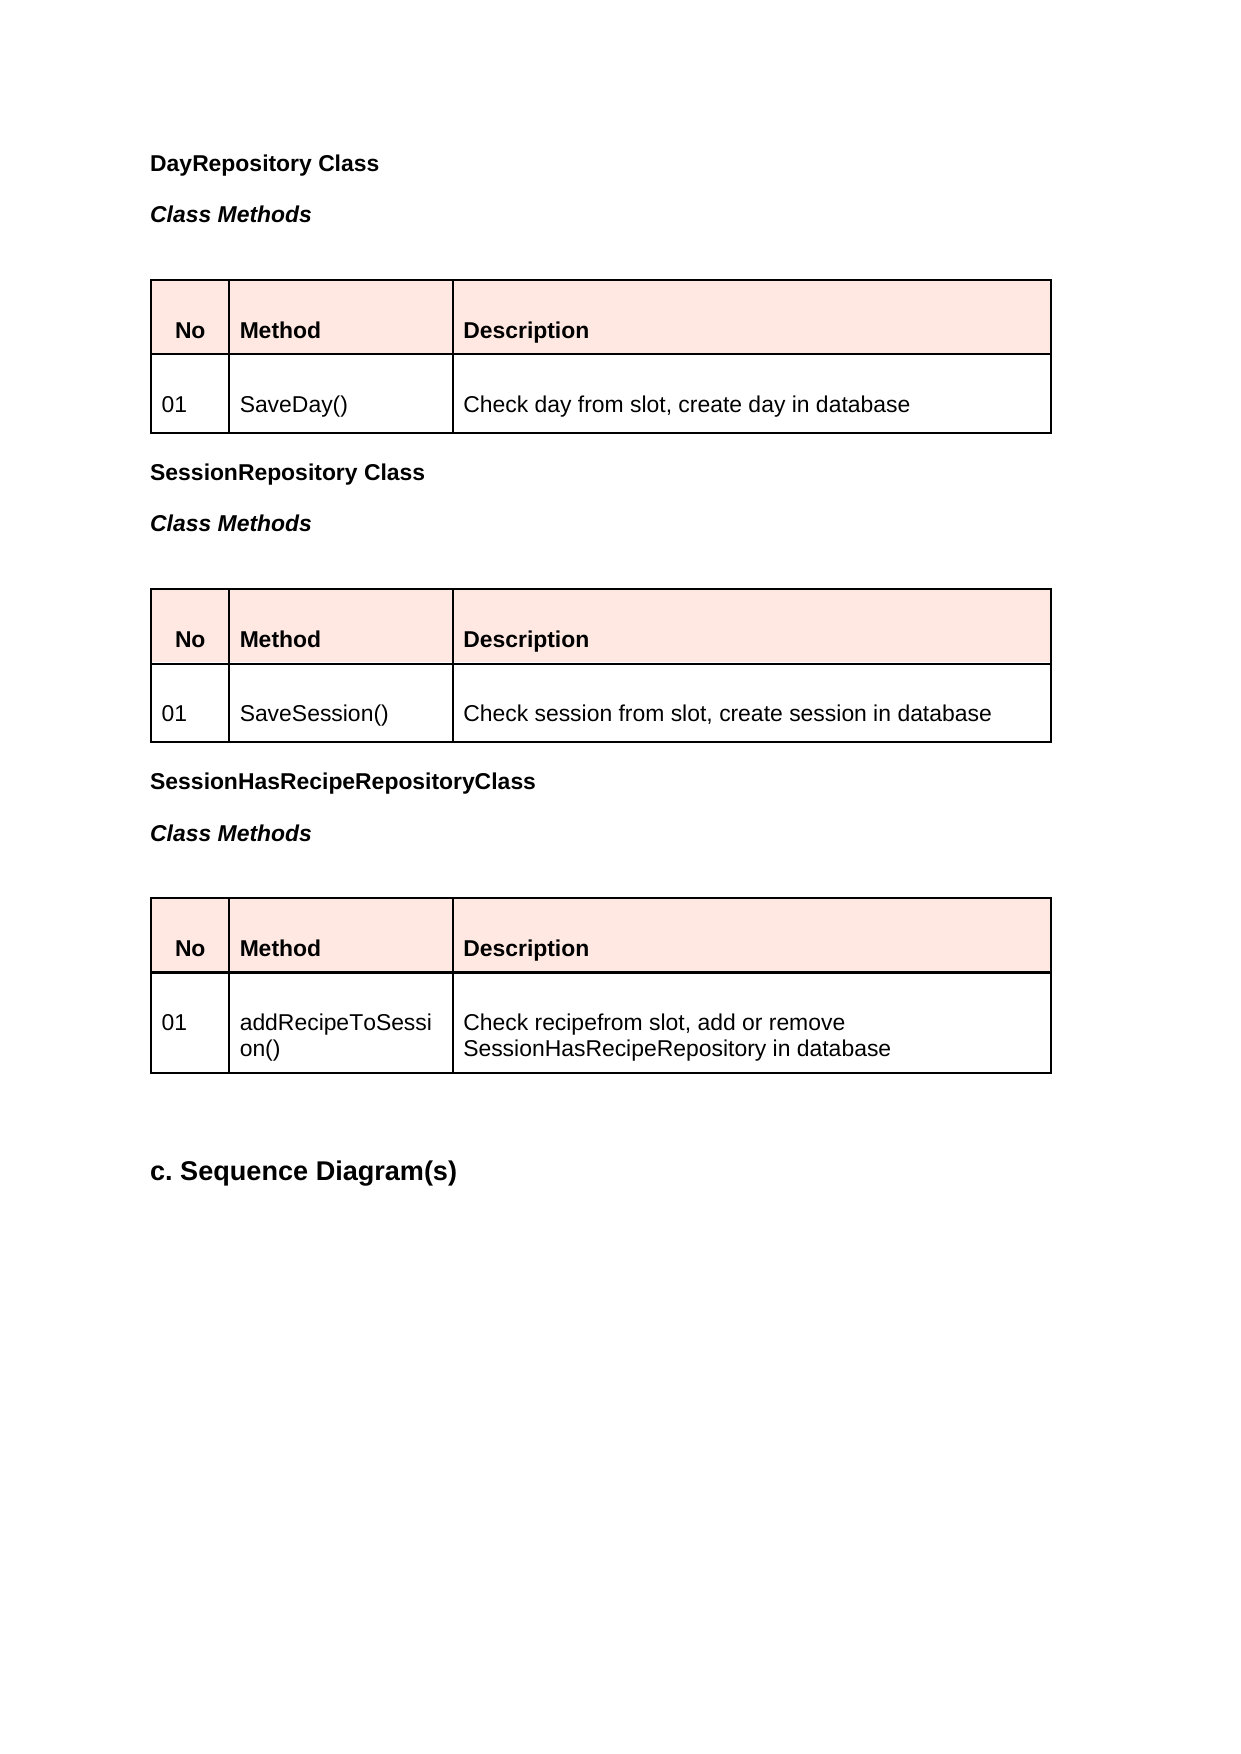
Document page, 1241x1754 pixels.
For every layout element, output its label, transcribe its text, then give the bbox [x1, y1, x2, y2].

subtitle SessionHasRecipeRepositoryClass [150, 768, 1090, 794]
table_header Method [230, 899, 452, 971]
table_cell Check session from slot, create session in database [454, 665, 1050, 741]
subtitle c. Sequence Diagram(s) [150, 1155, 1090, 1186]
table_cell 01 [152, 665, 228, 741]
table_cell SaveDay() [230, 355, 452, 432]
table_cell Check day from slot, create day in database [454, 355, 1050, 432]
table_header Description [454, 590, 1050, 662]
table_cell 01 [152, 355, 228, 432]
table_header Method [230, 590, 452, 662]
table_cell addRecipeToSession() [230, 974, 452, 1072]
subtitle DayRepository Class [150, 150, 1090, 176]
table_header Method [230, 281, 452, 353]
table_header No [152, 281, 228, 353]
table_header No [152, 899, 228, 971]
table_cell Check recipefrom slot, add or remove SessionHasRecipeRepository in database [454, 974, 1050, 1072]
table_header Description [454, 899, 1050, 971]
table_header Description [454, 281, 1050, 353]
table_cell 01 [152, 974, 228, 1072]
subtitle SessionRepository Class [150, 459, 1090, 485]
table_header No [152, 590, 228, 662]
table_cell SaveSession() [230, 665, 452, 741]
text Class Methods [150, 510, 1090, 537]
text Class Methods [150, 819, 1090, 846]
text Class Methods [150, 201, 1090, 228]
